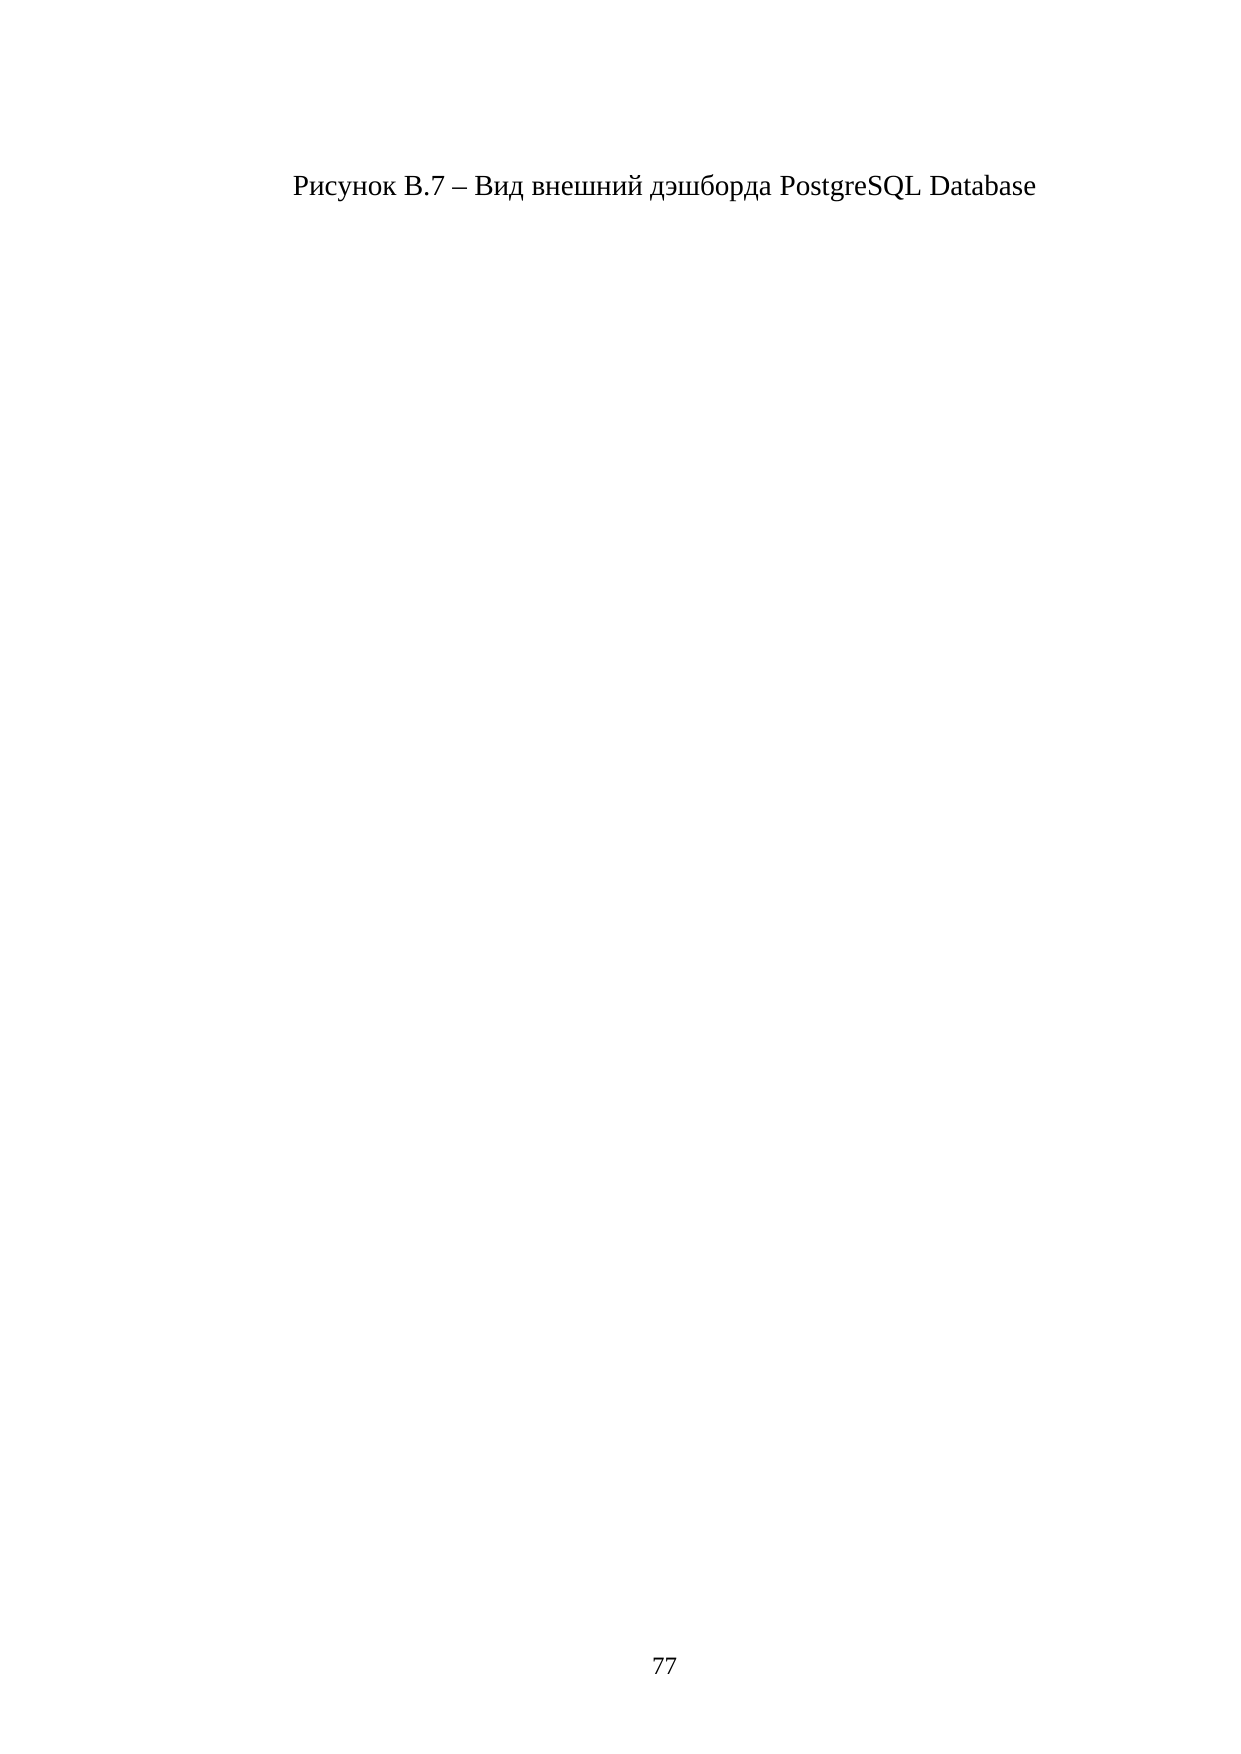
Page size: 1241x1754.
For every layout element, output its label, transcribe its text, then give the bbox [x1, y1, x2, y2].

text Рисунок В.7 – Вид внешний дэшборда PostgreSQL Database [177, 168, 1152, 202]
